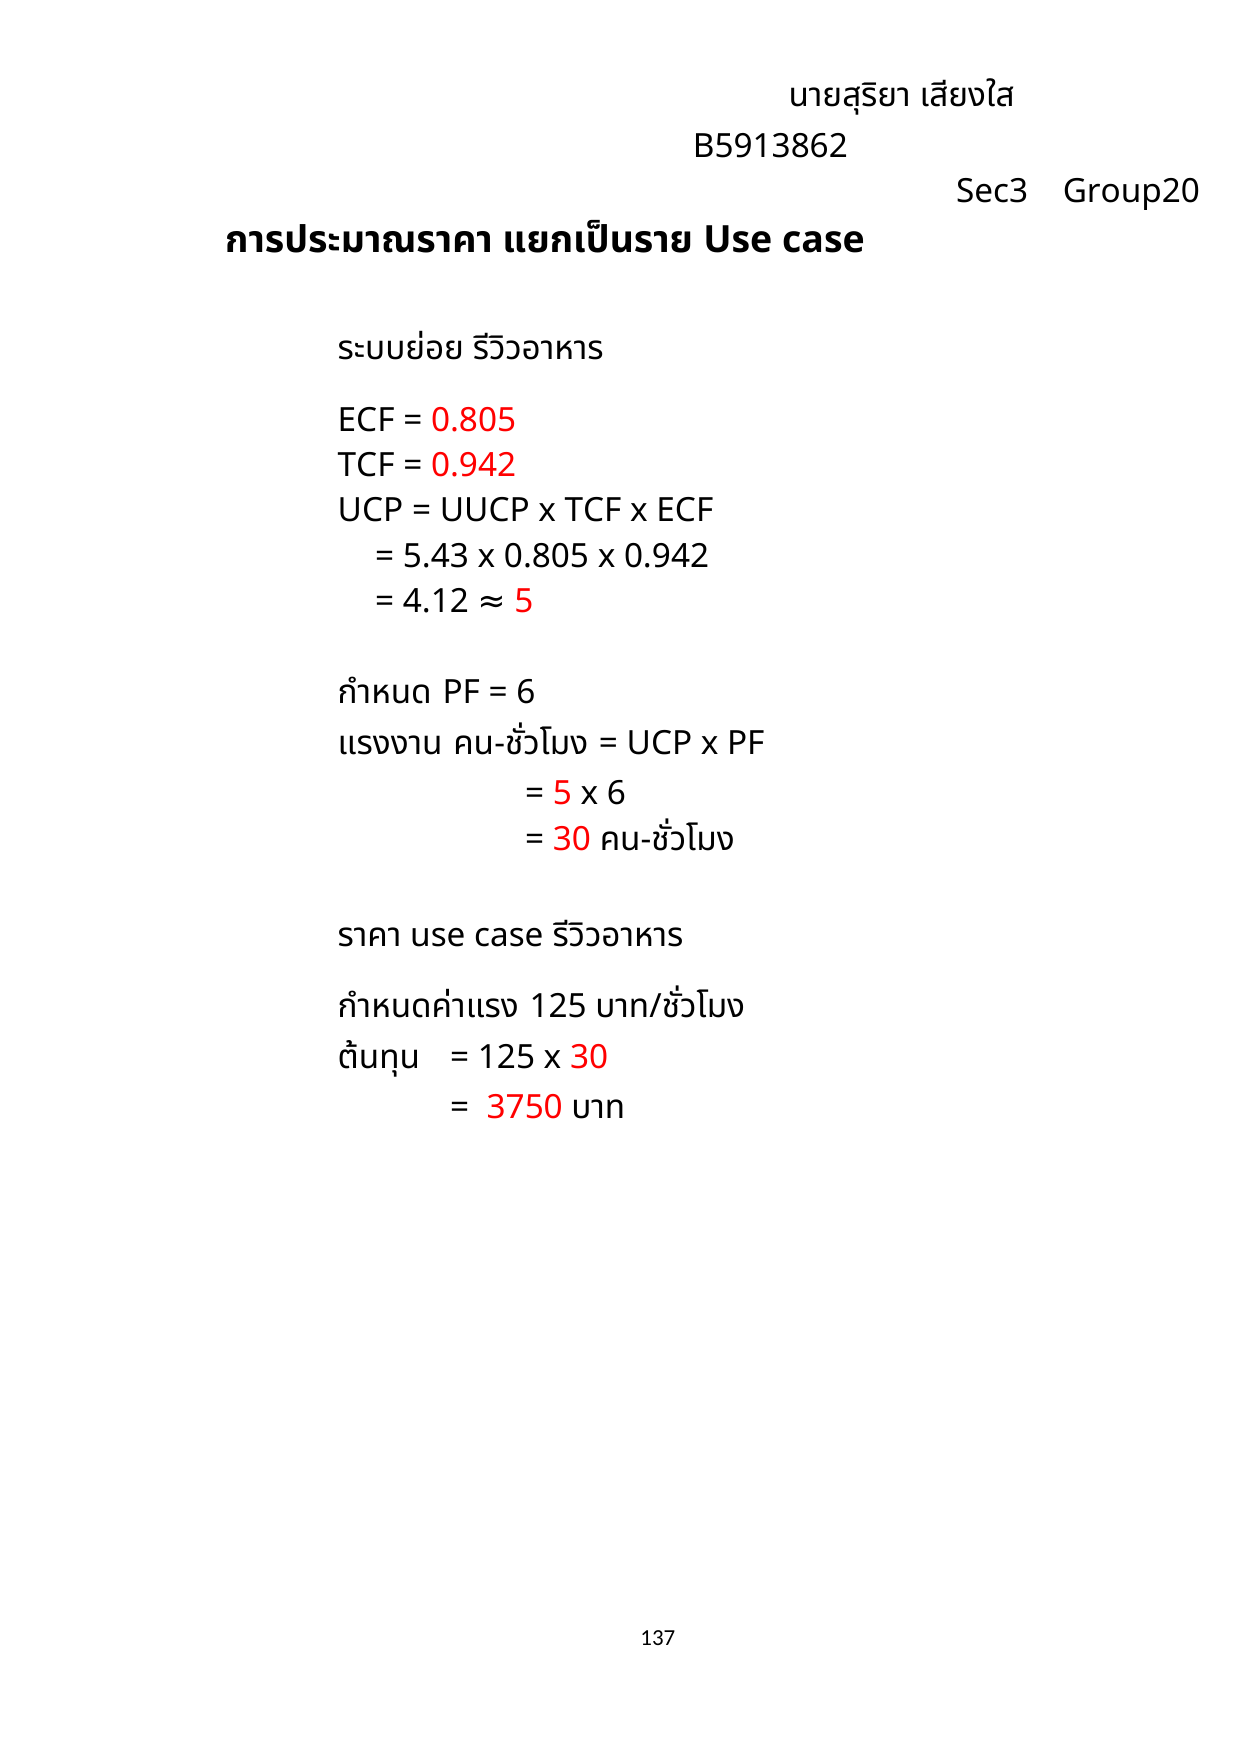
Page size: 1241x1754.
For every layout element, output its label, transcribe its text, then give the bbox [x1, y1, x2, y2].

text = 3750 บาท [412, 1083, 1090, 1134]
list ราคา use case รีวิวอาหาร [337, 911, 1090, 961]
text = 4.12 ≈ 5 [337, 577, 1090, 622]
text = 5 x 6 [487, 769, 1090, 814]
list ระบบย่อย รีวิวอาหาร [337, 324, 1090, 375]
text กำหนดค่าแรง 125 บาท/ชั่วโมง [337, 982, 1090, 1032]
text แรงงาน คน-ชั่วโมง = UCP x PF [337, 718, 1090, 769]
text = 30 คน-ชั่วโมง [450, 814, 1090, 865]
text TCF = 0.942 [337, 441, 1090, 486]
text UCP = UUCP x TCF x ECF [337, 486, 1090, 532]
text ต้นทุน = 125 x 30 [337, 1032, 1090, 1083]
text = 5.43 x 0.805 x 0.942 [337, 532, 1090, 577]
text ECF = 0.805 [337, 395, 1090, 441]
text กำหนด PF = 6 [337, 668, 1090, 718]
text การประมาณราคา แยกเป็นราย Use case [225, 212, 1090, 269]
